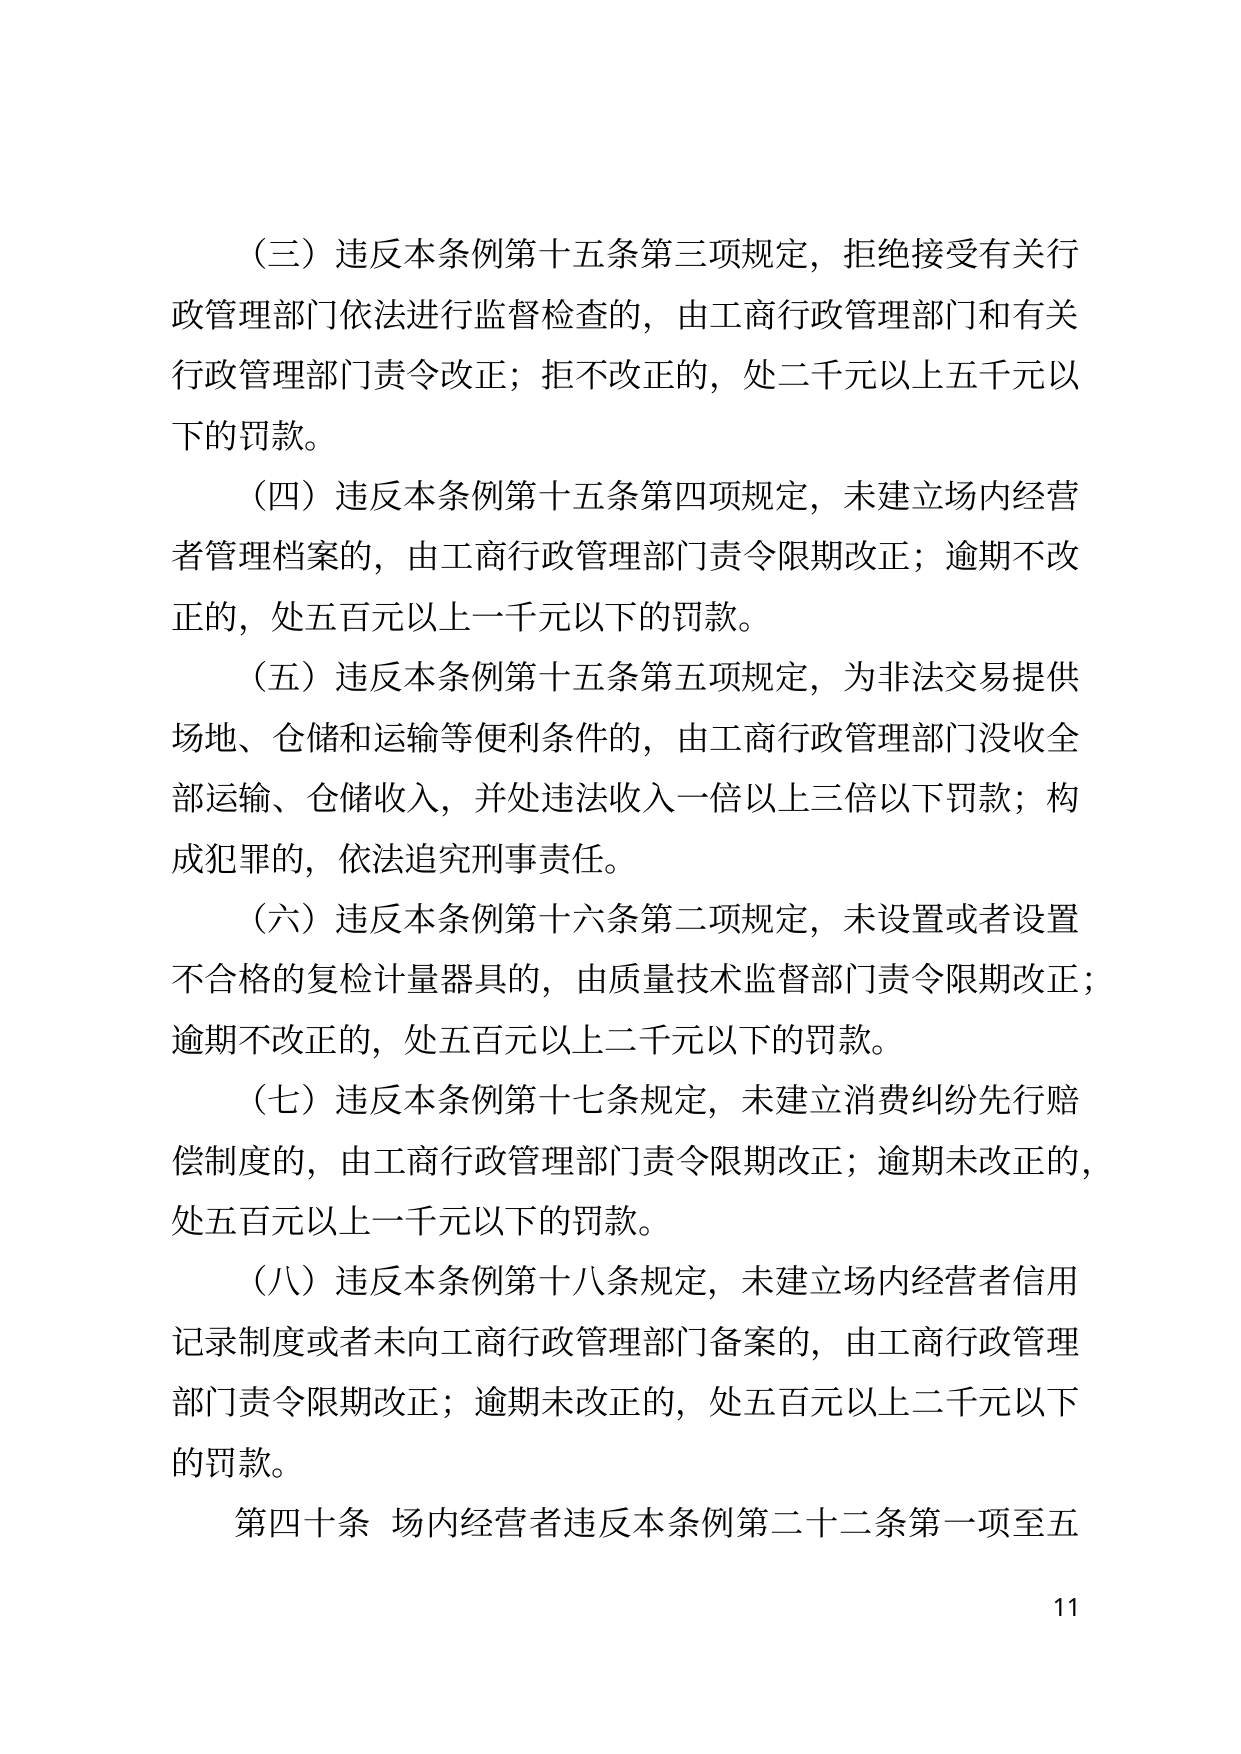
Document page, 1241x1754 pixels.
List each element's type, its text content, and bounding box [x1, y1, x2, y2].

text （四）违反本条例第十五条第四项规定，未建立场内经营者管理档案的，由工商行政管理部门责令限期改正；逾期不改正的，处五百元以上一千元以下的罚款。 [171, 460, 1081, 641]
text （五）违反本条例第十五条第五项规定，为非法交易提供场地、仓储和运输等便利条件的，由工商行政管理部门没收全部运输、仓储收入，并处违法收入一倍以上三倍以下罚款；构成犯罪的，依法追究刑事责任。 [171, 641, 1081, 883]
text （七）违反本条例第十七条规定，未建立消费纠纷先行赔偿制度的，由工商行政管理部门责令限期改正；逾期未改正的，处五百元以上一千元以下的罚款。 [171, 1064, 1081, 1246]
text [171, 1487, 1081, 1548]
text （六）违反本条例第十六条第二项规定，未设置或者设置不合格的复检计量器具的，由质量技术监督部门责令限期改正；逾期不改正的，处五百元以上二千元以下的罚款。 [171, 883, 1081, 1064]
text （八）违反本条例第十八条规定，未建立场内经营者信用记录制度或者未向工商行政管理部门备案的，由工商行政管理部门责令限期改正；逾期未改正的，处五百元以上二千元以下的罚款。 [171, 1246, 1081, 1487]
text （三）违反本条例第十五条第三项规定，拒绝接受有关行政管理部门依法进行监督检查的，由工商行政管理部门和有关行政管理部门责令改正；拒不改正的，处二千元以上五千元以下的罚款。 [171, 218, 1081, 460]
